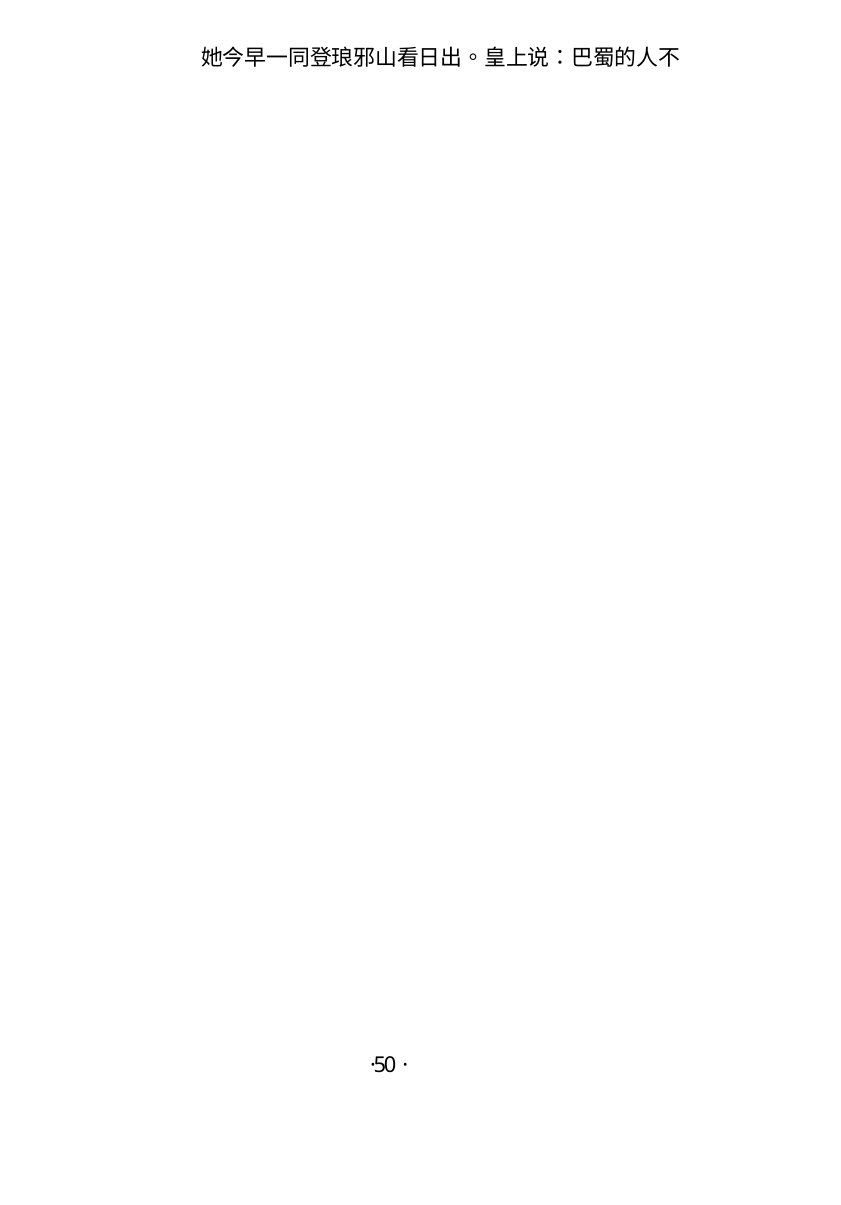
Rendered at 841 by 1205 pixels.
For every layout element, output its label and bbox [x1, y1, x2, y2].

text [115, 42, 682, 71]
